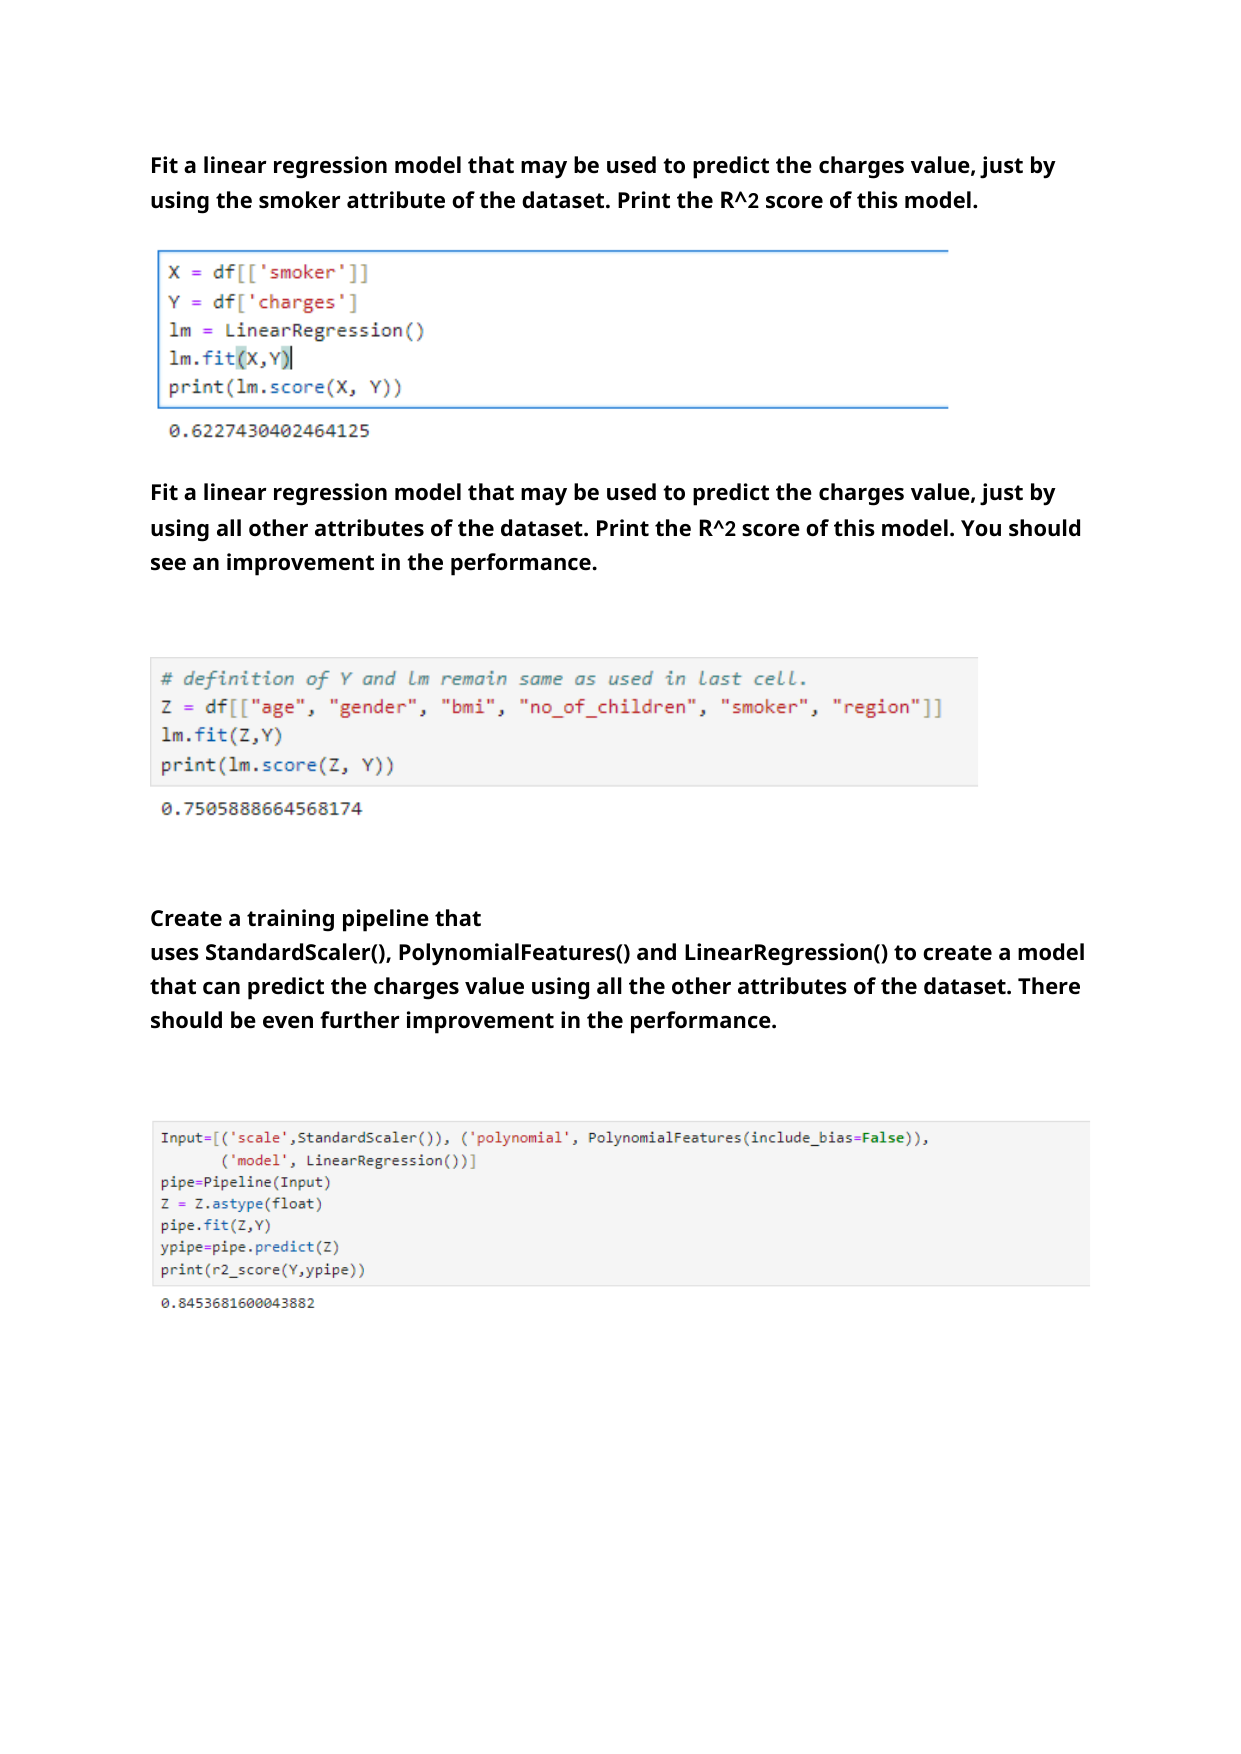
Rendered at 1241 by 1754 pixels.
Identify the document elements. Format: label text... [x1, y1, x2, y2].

text Create a training pipeline that uses StandardScaler(), PolynomialFeatures() and LinearRegression() to create a model that can predict the charges value using all the other attributes of the dataset. There should be even further improvement in the performance. [150, 903, 1090, 1035]
picture [150, 657, 979, 823]
text Fit a linear regression model that may be used to predict the charges value, just by using the smoker attribute of the dataset. Print the R^2 score of this model. [150, 150, 1090, 216]
picture [150, 241, 949, 453]
picture [150, 1115, 1091, 1320]
text Fit a linear regression model that may be used to predict the charges value, just by using all other attributes of the dataset. Print the R^2 score of this model. You should see an improvement in the performance. [150, 477, 1090, 577]
